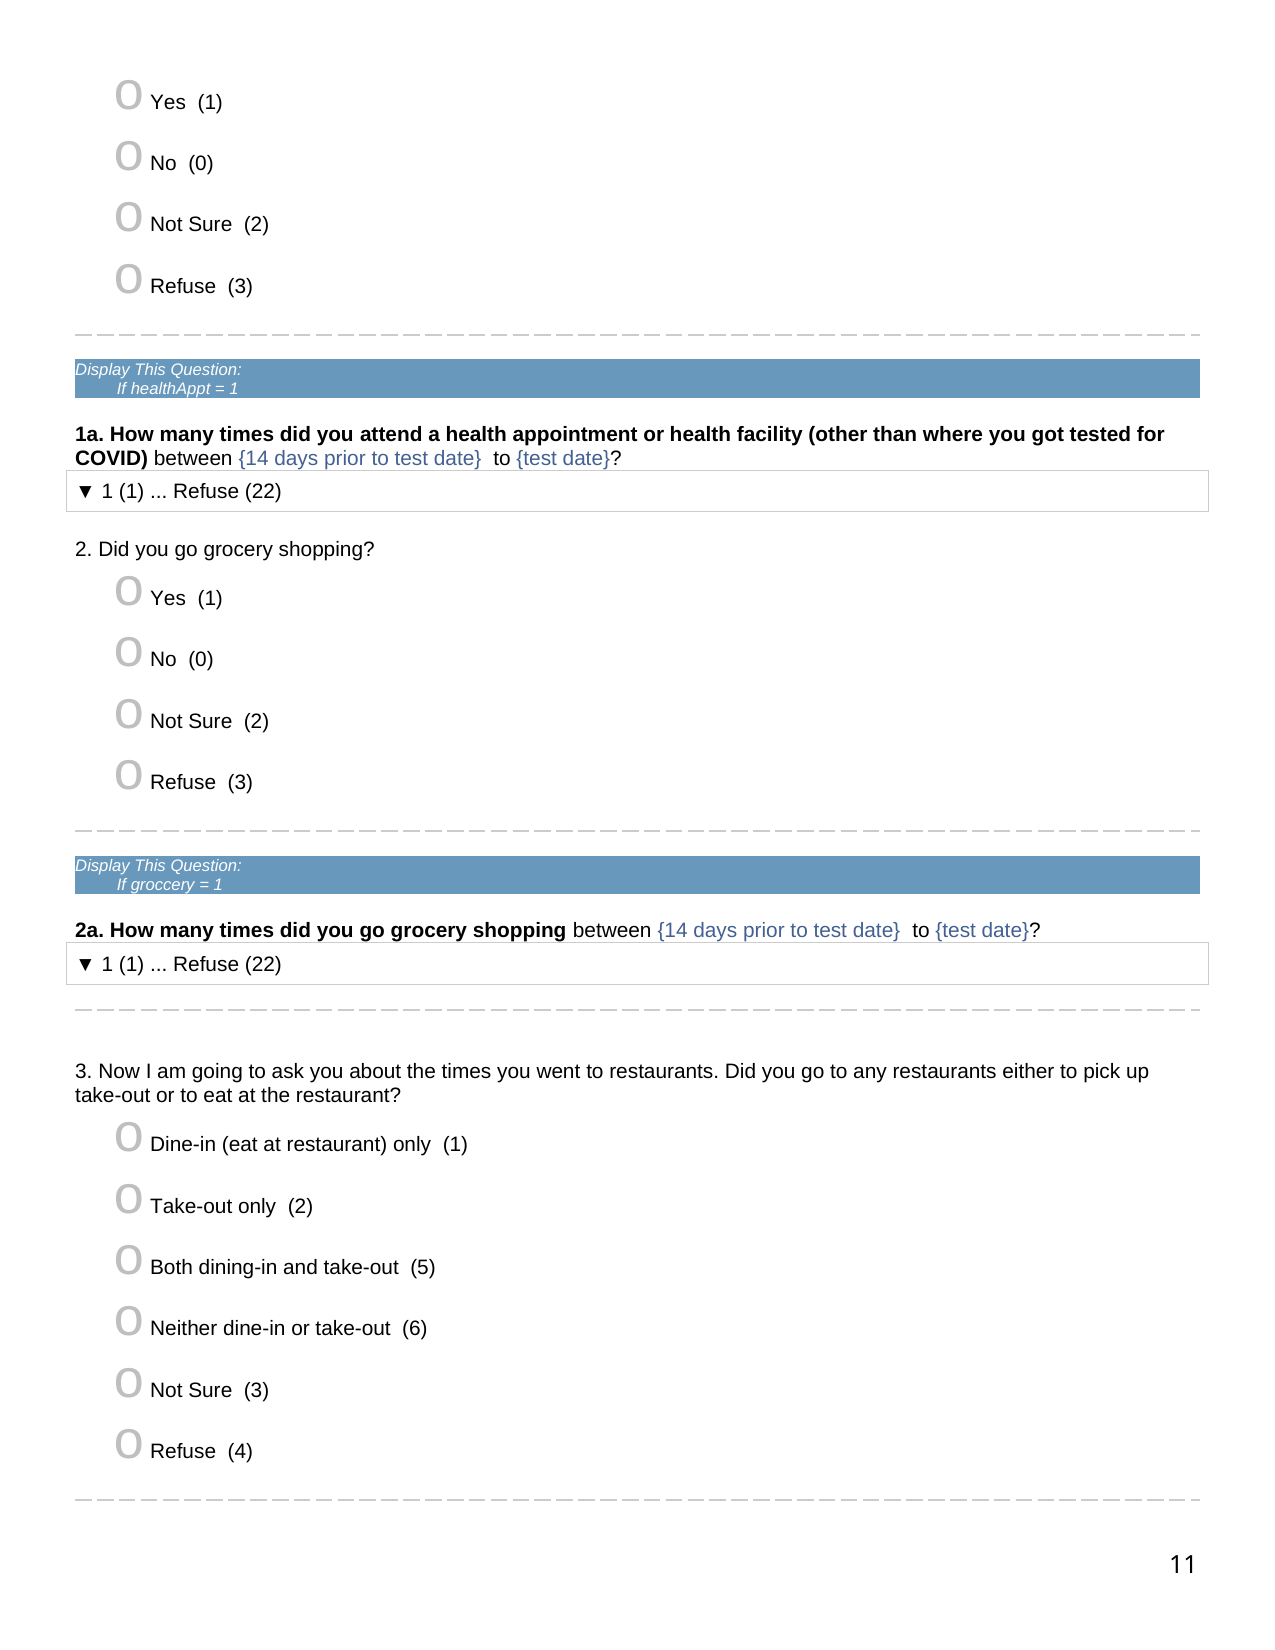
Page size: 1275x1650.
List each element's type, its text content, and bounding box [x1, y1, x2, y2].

text 3. Now I am going to ask you about the times you went to restaurants. Did you go to any restaurants either to pick up take-out or to eat at the restaurant? [75, 1059, 1200, 1107]
list Not Sure (2) [112, 683, 1200, 744]
list Not Sure (3) [112, 1352, 1200, 1413]
list Take-out only (2) [112, 1168, 1200, 1229]
list Yes (1) [112, 64, 1200, 125]
list No (0) [112, 622, 1200, 683]
text ▼ 1 (1) ... Refuse (22) [67, 471, 1208, 511]
text Display This Question: [75, 359, 1200, 379]
text Display This Question: [75, 856, 1200, 875]
text If groccery = 1 [75, 875, 1200, 894]
list Both dining-in and take-out (5) [112, 1229, 1200, 1291]
list Refuse (3) [112, 744, 1200, 806]
list Dine-in (eat at restaurant) only (1) [112, 1107, 1200, 1168]
text 2. Did you go grocery shopping? [75, 536, 1200, 560]
text ▼ 1 (1) ... Refuse (22) [67, 943, 1208, 984]
text 1a. How many times did you attend a health appointment or health facility (other than where you got tested for COVID) between {14 days prior to test date} to {test date}? [75, 422, 1200, 470]
text If healthAppt = 1 [75, 379, 1200, 398]
list Refuse (3) [112, 248, 1200, 309]
list Neither dine-in or take-out (6) [112, 1291, 1200, 1352]
list Refuse (4) [112, 1413, 1200, 1475]
list Not Sure (2) [112, 187, 1200, 248]
text 2a. How many times did you go grocery shopping between {14 days prior to test date} to {test date}? [75, 918, 1200, 942]
list Yes (1) [112, 560, 1200, 622]
list No (0) [112, 125, 1200, 187]
